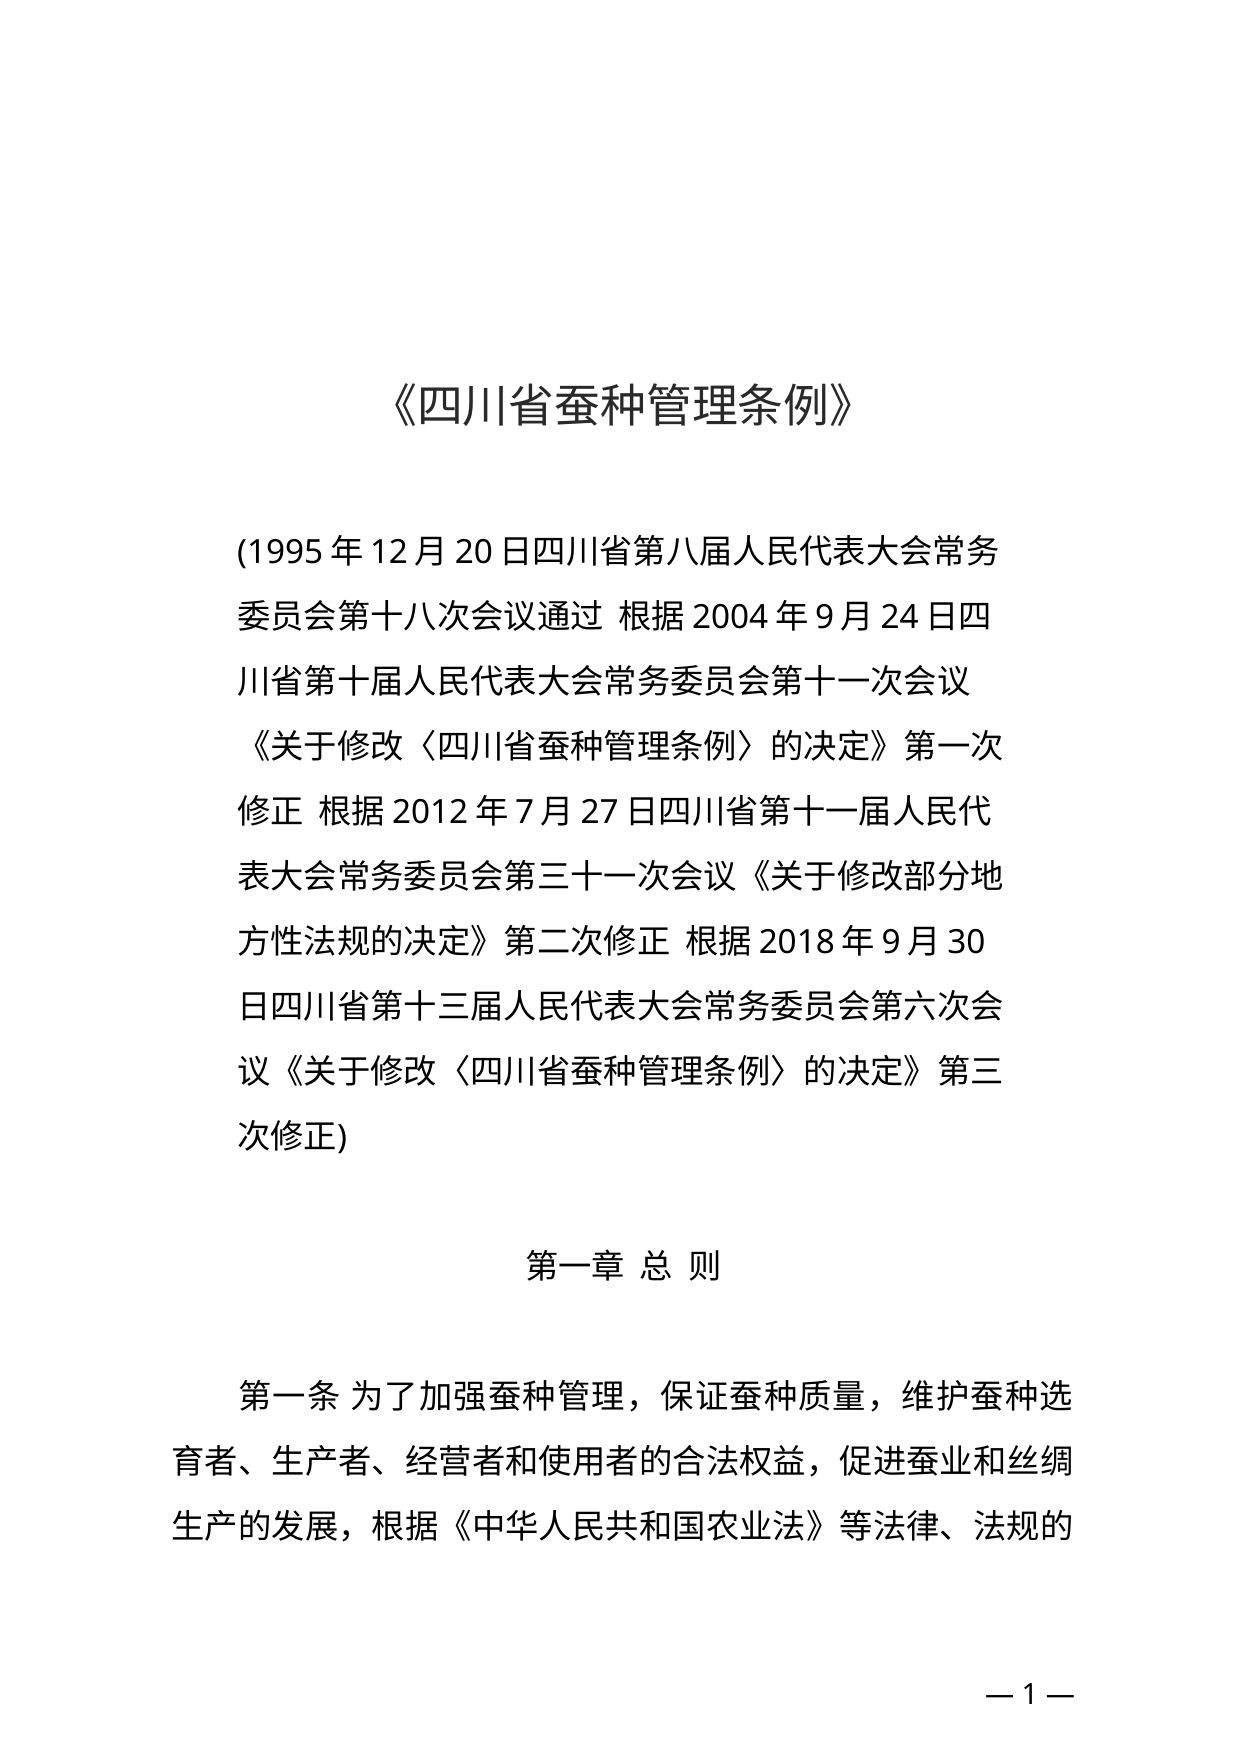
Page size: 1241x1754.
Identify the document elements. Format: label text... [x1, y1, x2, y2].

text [171, 1361, 1075, 1556]
text (1995年12月20日四川省第八届人民代表大会常务委员会第十八次会议通过 根据2004年9月24日四川省第十届人民代表大会常务委员会第十一次会议《关于修改〈四川省蚕种管理条例〉的决定》第一次修正 根据2012年7月27日四川省第十一届人民代表大会常务委员会第三十一次会议《关于修改部分地方性法规的决定》第二次修正 根据2018年9月30日四川省第十三届人民代表大会常务委员会第六次会议《关于修改〈四川省蚕种管理条例〉的决定》第三次修正) [237, 516, 1009, 1166]
text 《四川省蚕种管理条例》 [171, 354, 1075, 451]
text 第一章 总 则 [171, 1231, 1075, 1296]
